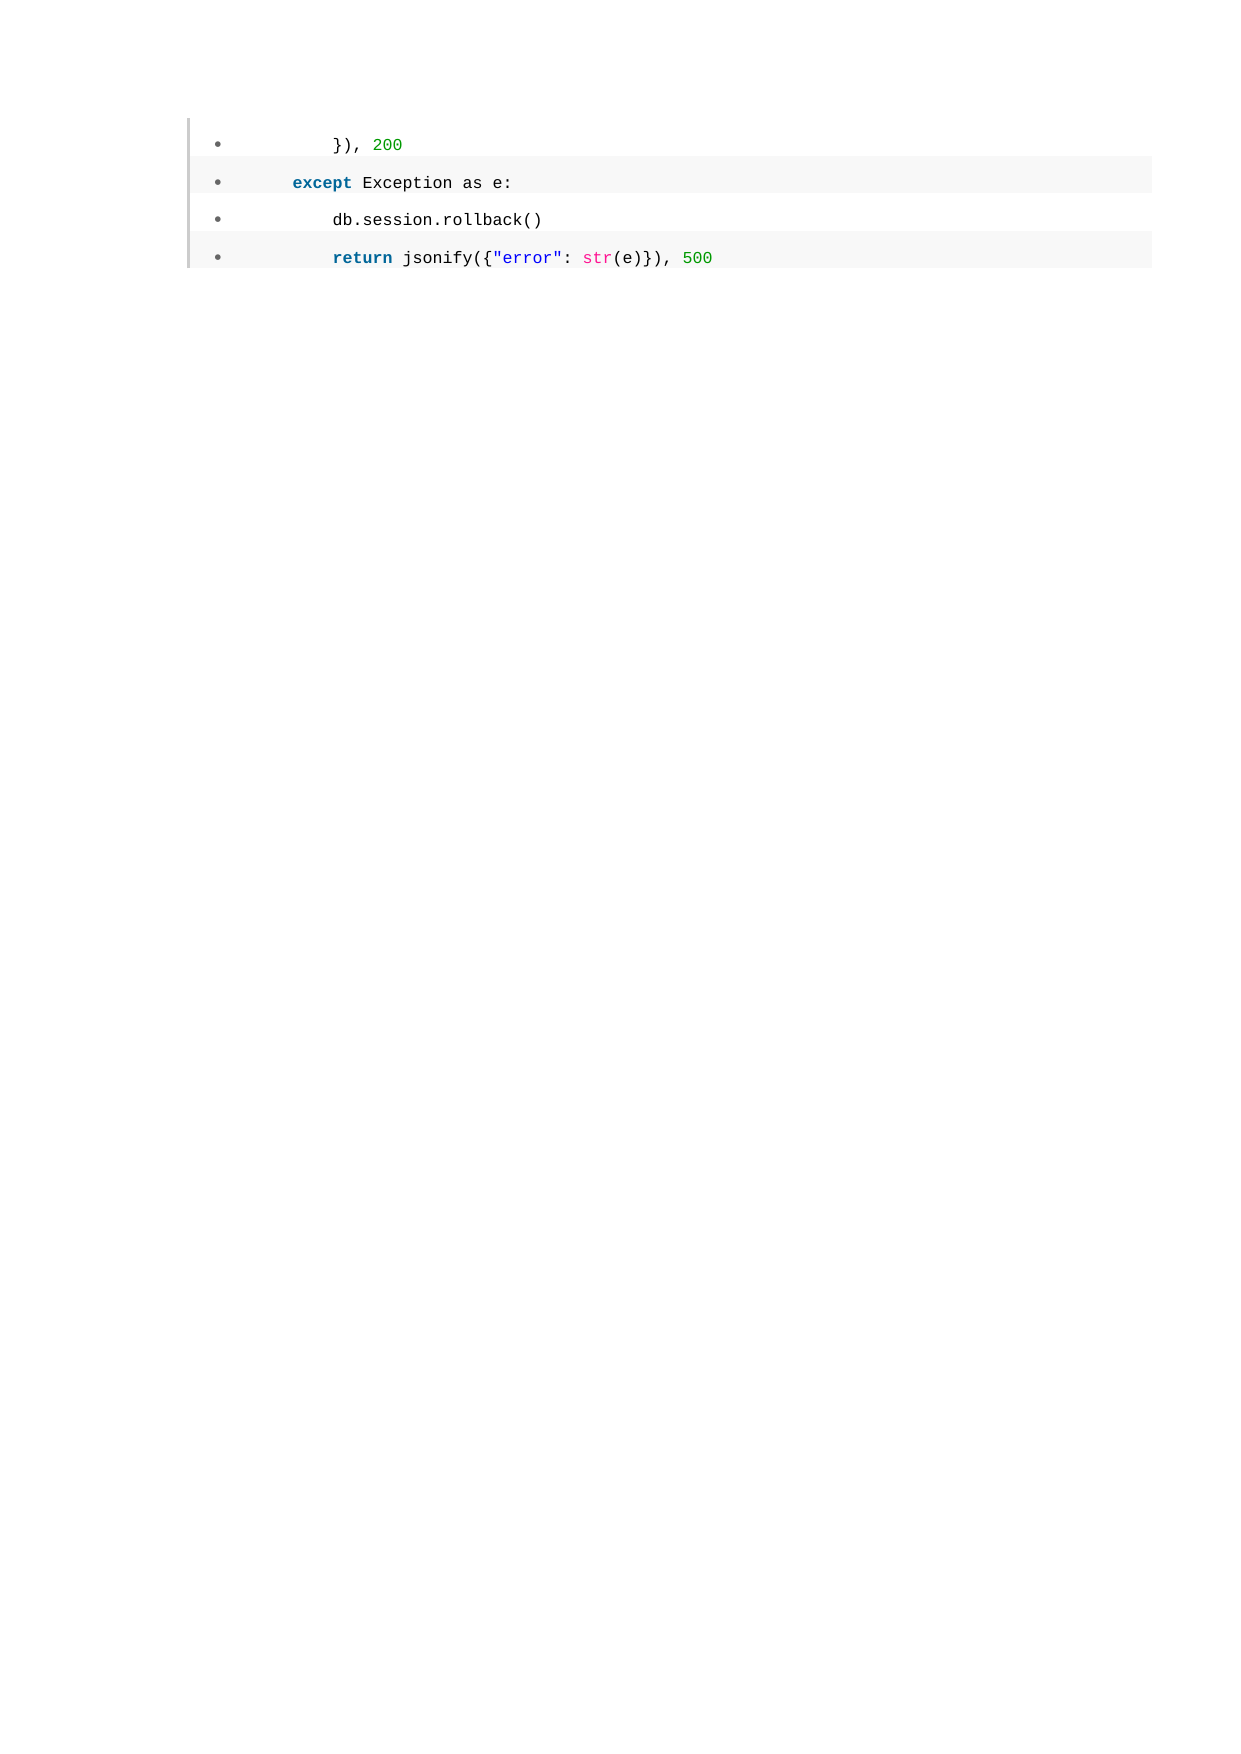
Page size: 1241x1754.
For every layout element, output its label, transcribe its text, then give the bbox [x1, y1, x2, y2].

list db.session.rollback() [190, 193, 1152, 231]
list except Exception as e: [190, 156, 1152, 193]
list return jsonify({"error": str(e)}), 500 [190, 231, 1152, 268]
list }), 200 [190, 118, 1152, 156]
